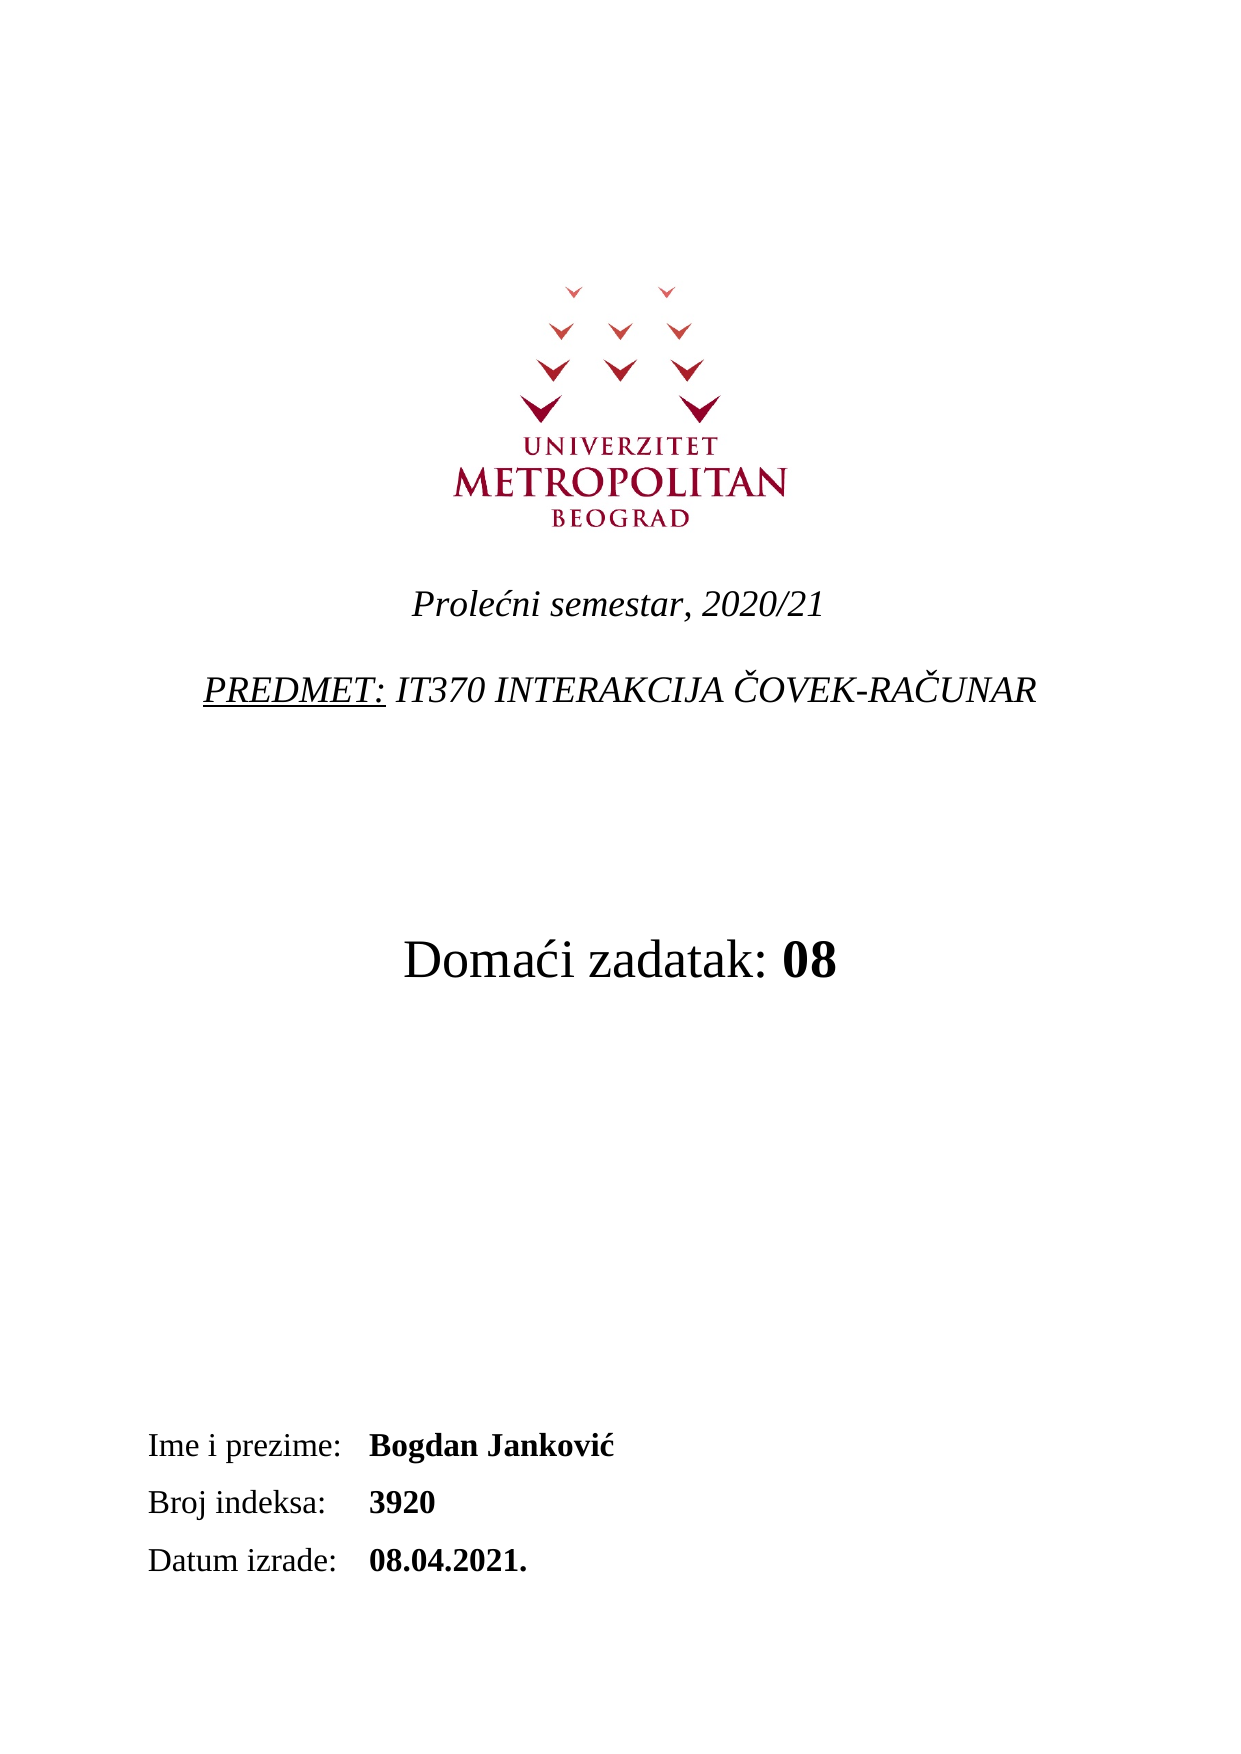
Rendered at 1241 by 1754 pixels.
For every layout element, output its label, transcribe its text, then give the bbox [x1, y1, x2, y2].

picture [420, 237, 820, 563]
text Domaći zadatak: 08 [148, 927, 1093, 989]
text Ime i prezime: Bogdan Janković [148, 1425, 1093, 1463]
text Prolećni semestar, 2020/21 [148, 582, 1093, 625]
text Datum izrade: 08.04.2021. [148, 1540, 1093, 1578]
text PREDMET: IT370 INTERAKCIJA ČOVEK-RAČUNAR [148, 668, 1093, 711]
text Broj indeksa: 3920 [148, 1482, 1093, 1521]
